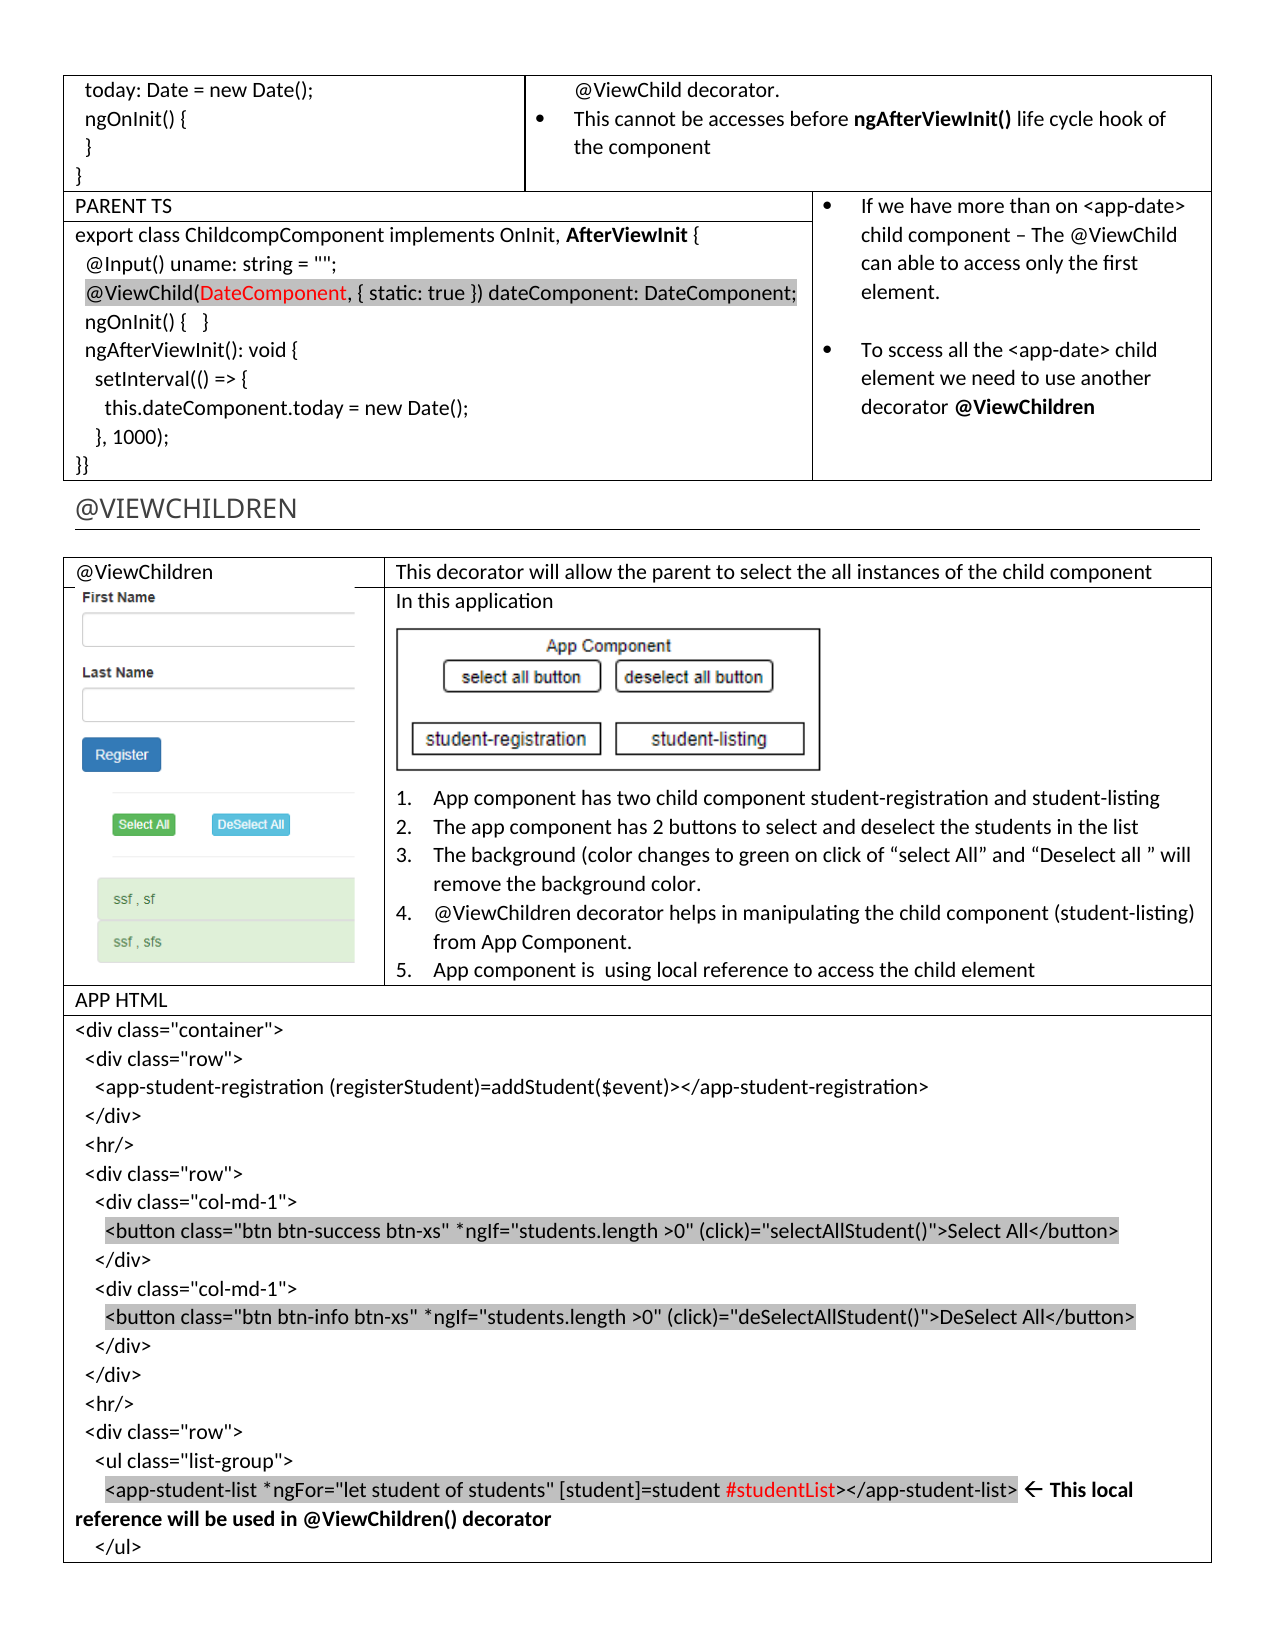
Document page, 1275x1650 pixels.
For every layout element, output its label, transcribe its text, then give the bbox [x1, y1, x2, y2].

table_cell APP HTML [64, 986, 1211, 1015]
table_header This decorator will allow the parent to select the all instances of the child component [385, 558, 1211, 587]
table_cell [64, 1016, 1211, 1562]
subtitle @VIEWCHILDREN [75, 490, 1200, 529]
table_cell [64, 588, 384, 985]
table_cell If we have more than on <app-date> child component – The @ViewChild can able to access only the first element. To sccess all the <app-date> child element we need to use another decorator @ViewChildren [813, 192, 1211, 480]
picture [395, 616, 830, 782]
table_cell export class ChildcompComponent implements OnInit, AfterViewInit { @Input() uname: string = ""; @ViewChild(DateComponent, { static: true }) dateComponent: DateComponent; ngOnInit() { } ngAfterViewInit(): void { setInterval(() => { this.dateComponent.today = new Date(); }, 1000); }} [64, 222, 812, 480]
picture [75, 587, 355, 968]
table_cell PARENT TS [64, 192, 812, 221]
table_cell In this application App component has two child component student-registration and student-listing The app component has 2 buttons to select and deselect the students in the list The background (color changes to green on click of “select All” and “Deselect all ” will remove the background color. @ViewChildren decorator helps in manipulating the child component (student-listing) from App Component. App component is using local reference to access the child element [385, 588, 1211, 985]
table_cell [526, 76, 1211, 191]
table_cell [64, 76, 524, 191]
table_header @ViewChildren [64, 558, 384, 587]
